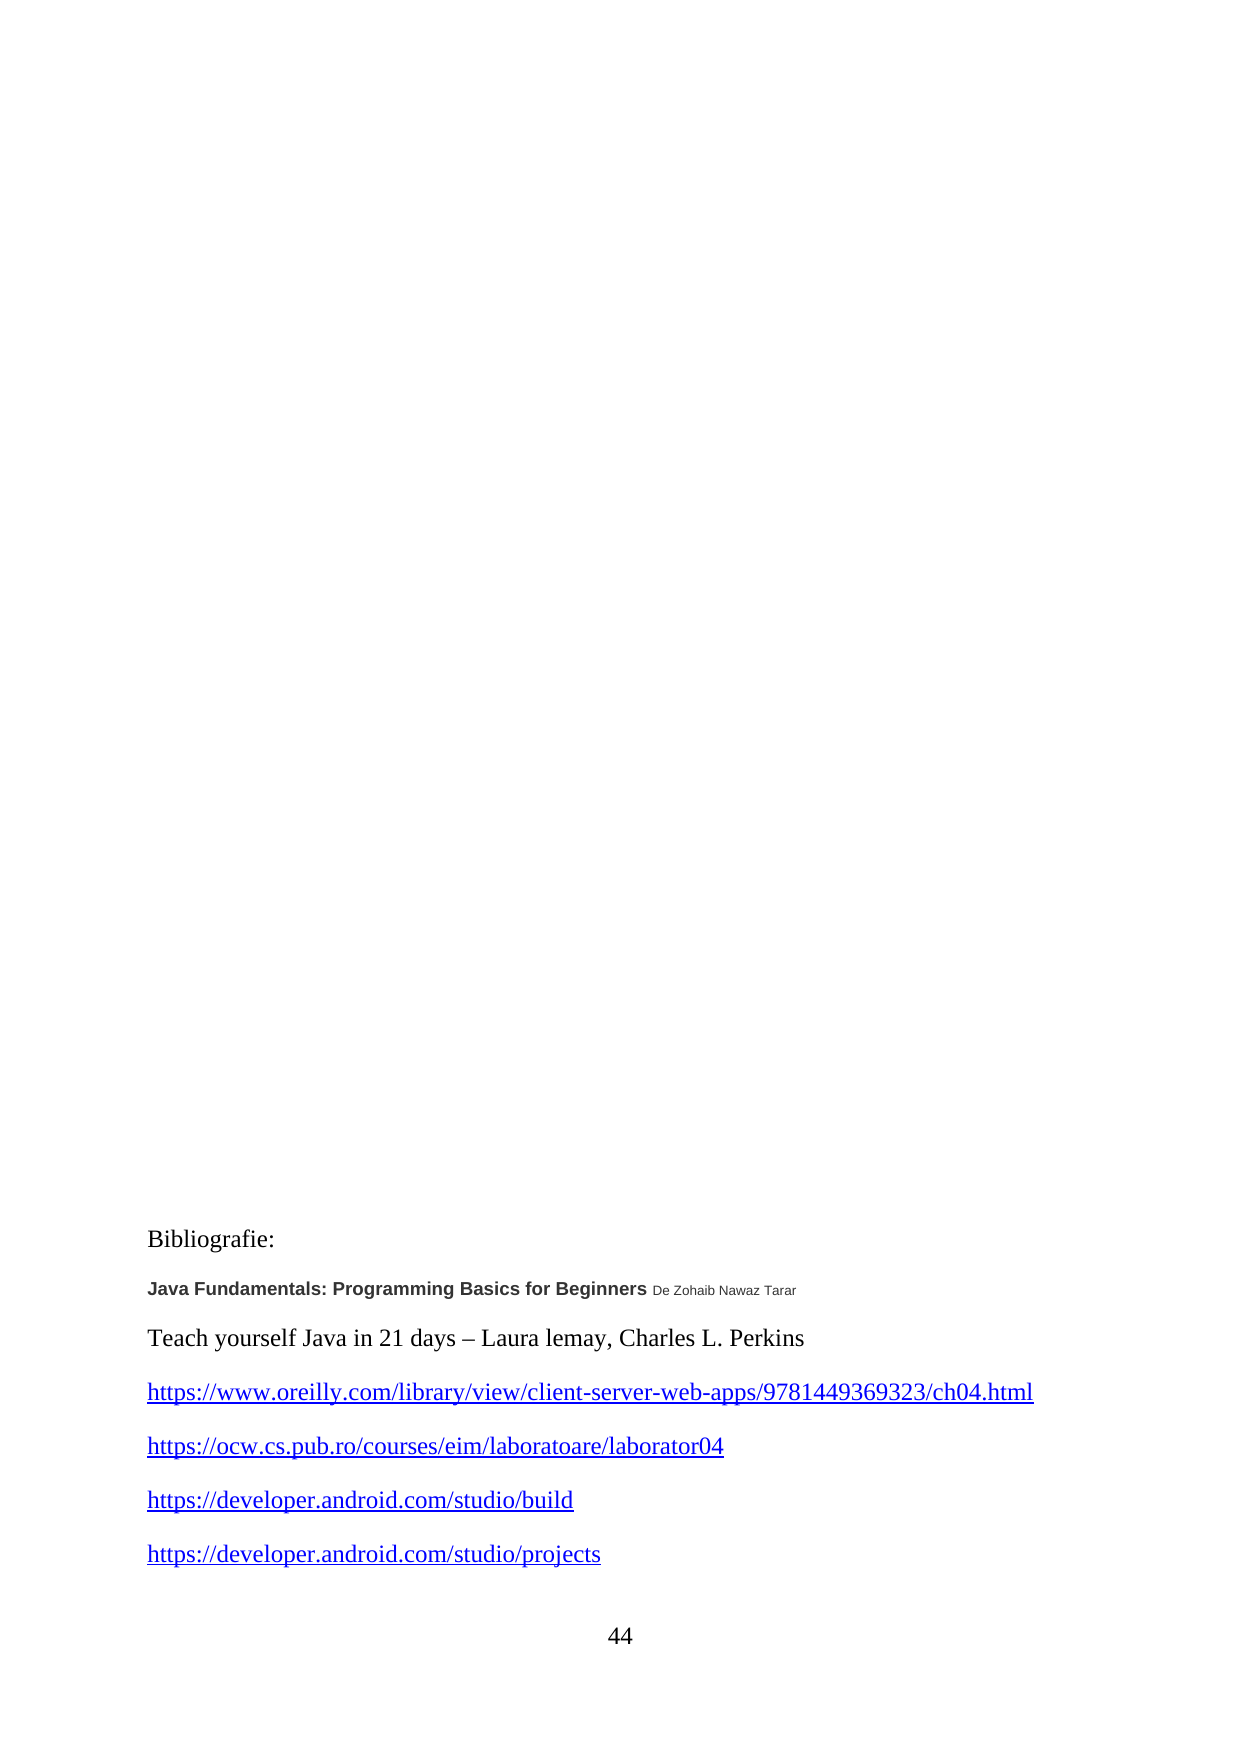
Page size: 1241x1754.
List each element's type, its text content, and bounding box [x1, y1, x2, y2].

text Bibliografie: [147, 1224, 1093, 1253]
text Java Fundamentals: Programming Basics for Beginners De Zohaib Nawaz Tarar [147, 1278, 1093, 1299]
text https://www.oreilly.com/library/view/client-server-web-apps/9781449369323/ch04.html [147, 1377, 1093, 1406]
text https://developer.android.com/studio/build [147, 1485, 1093, 1514]
text https://developer.android.com/studio/projects [147, 1539, 1093, 1568]
text Teach yourself Java in 21 days – Laura lemay, Charles L. Perkins [147, 1323, 1093, 1352]
text https://ocw.cs.pub.ro/courses/eim/laboratoare/laborator04 [147, 1431, 1093, 1460]
